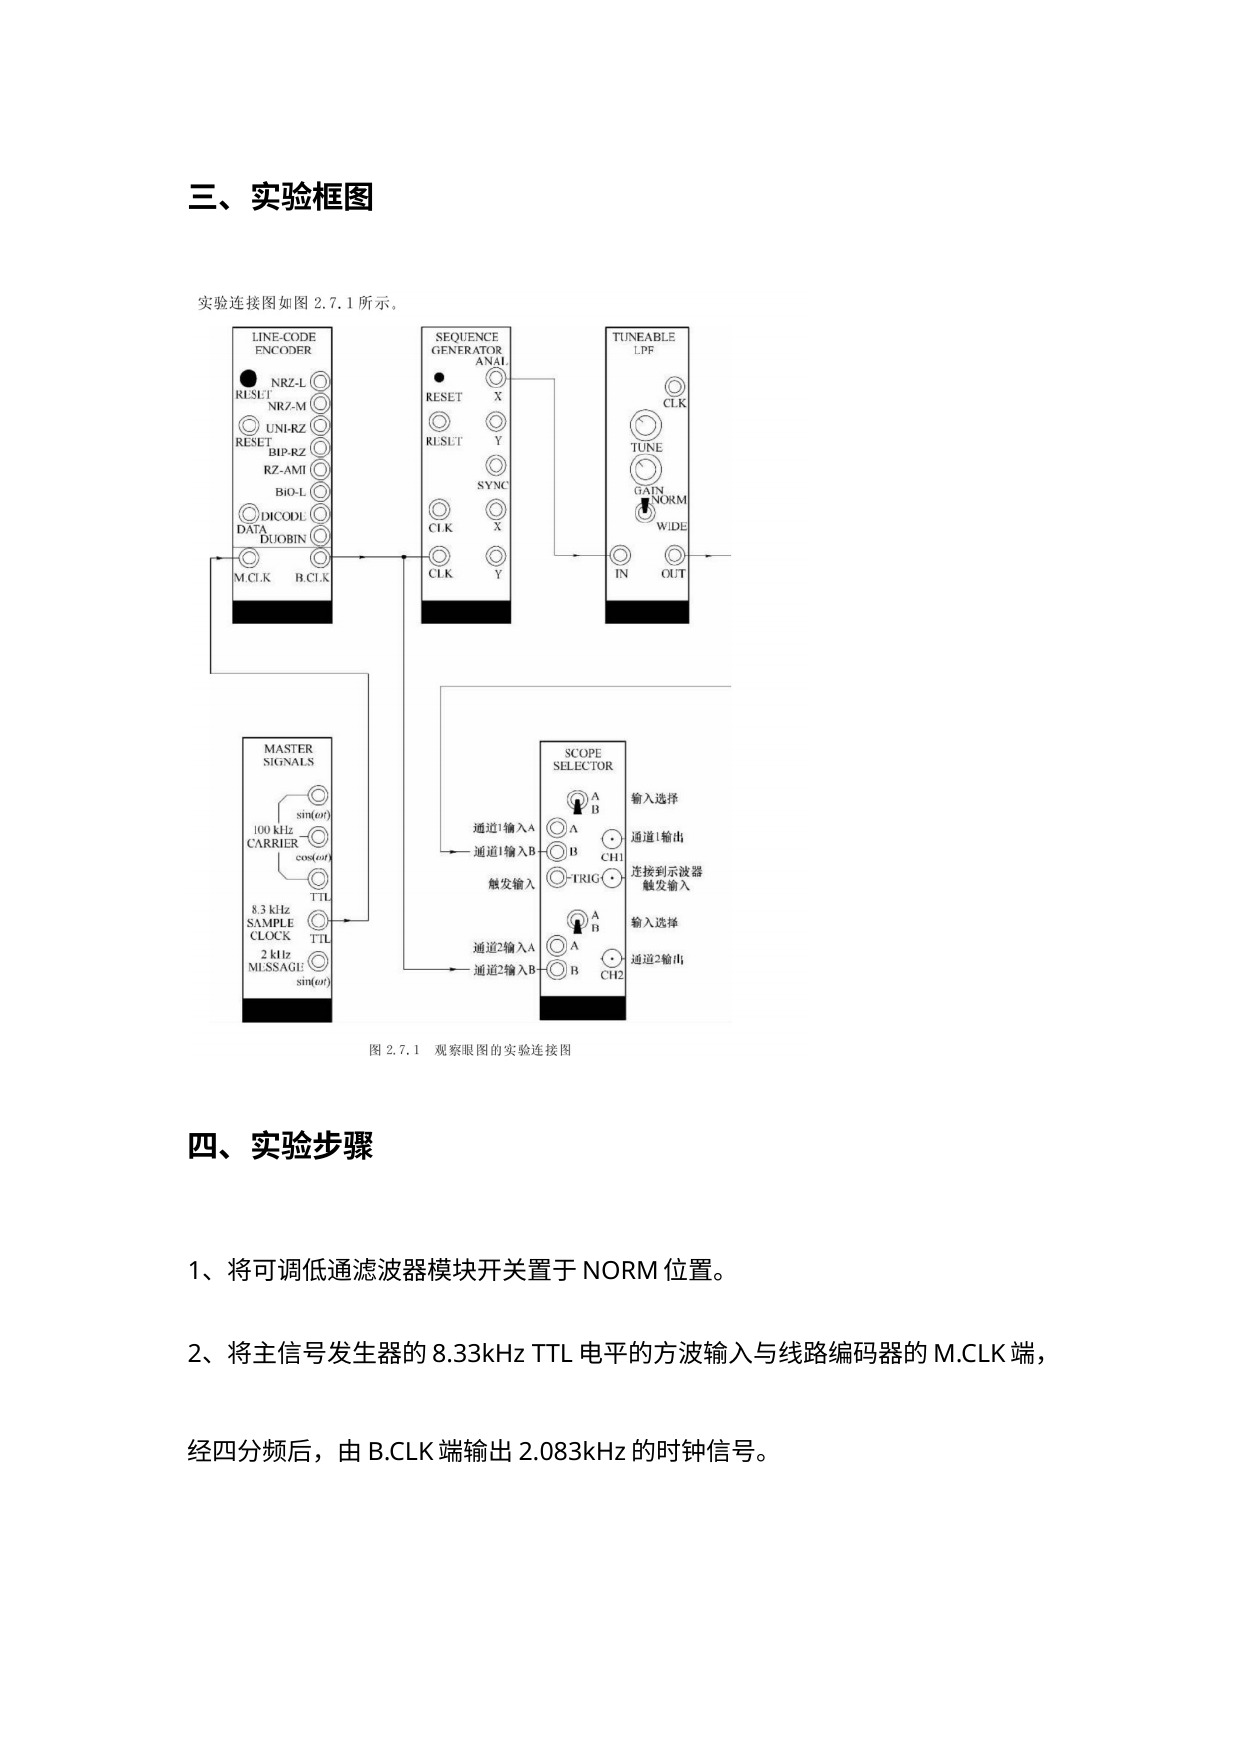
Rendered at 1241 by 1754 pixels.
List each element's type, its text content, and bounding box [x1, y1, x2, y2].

text 2、将主信号发生器的8.33kHz TTL电平的方波输入与线路编码器的M.CLK端，经四分频后，由B.CLK端输出2.083kHz的时钟信号。 [187, 1319, 1053, 1482]
picture [187, 287, 808, 1062]
text 1、将可调低通滤波器模块开关置于NORM位置。 [187, 1236, 1053, 1301]
subtitle 四、实验步骤 [187, 1111, 1053, 1176]
subtitle 三、实验框图 [187, 162, 1053, 227]
